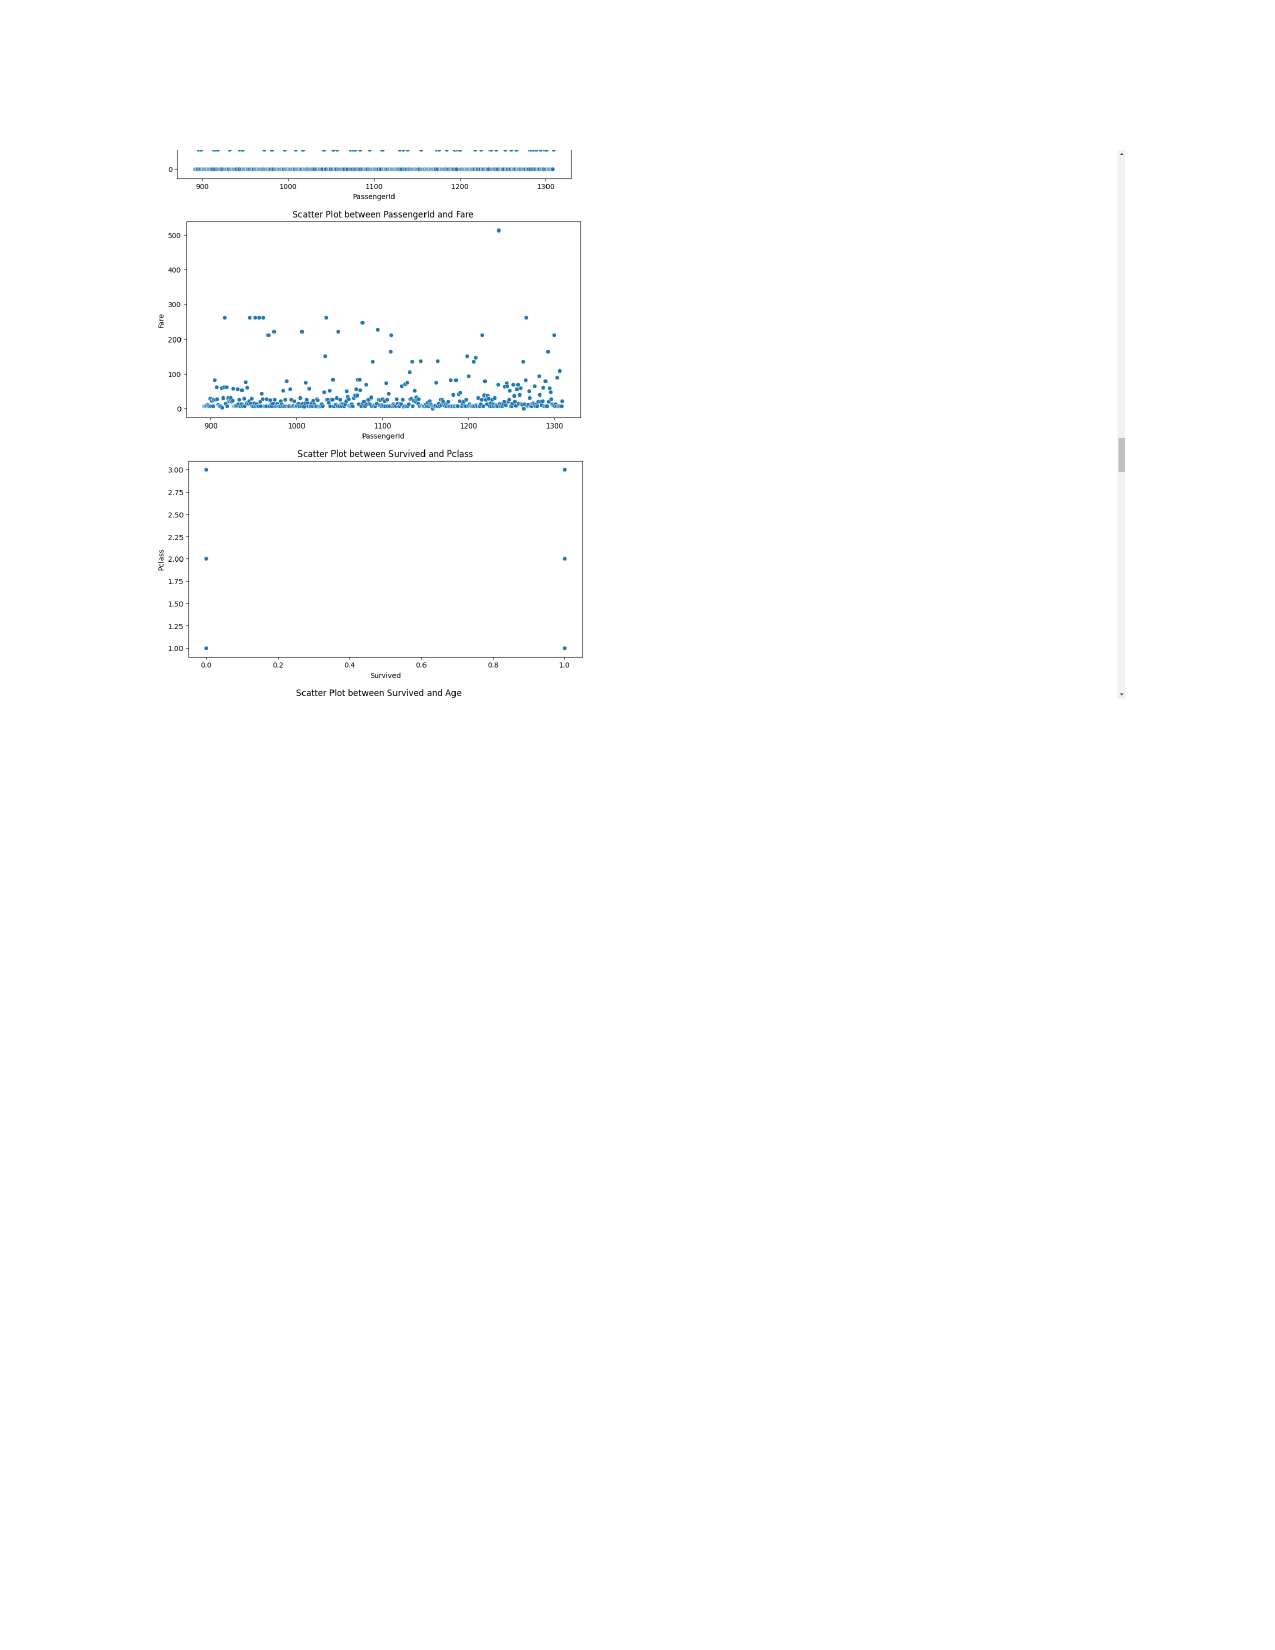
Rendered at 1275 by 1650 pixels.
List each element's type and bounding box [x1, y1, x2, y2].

picture [150, 150, 1125, 699]
